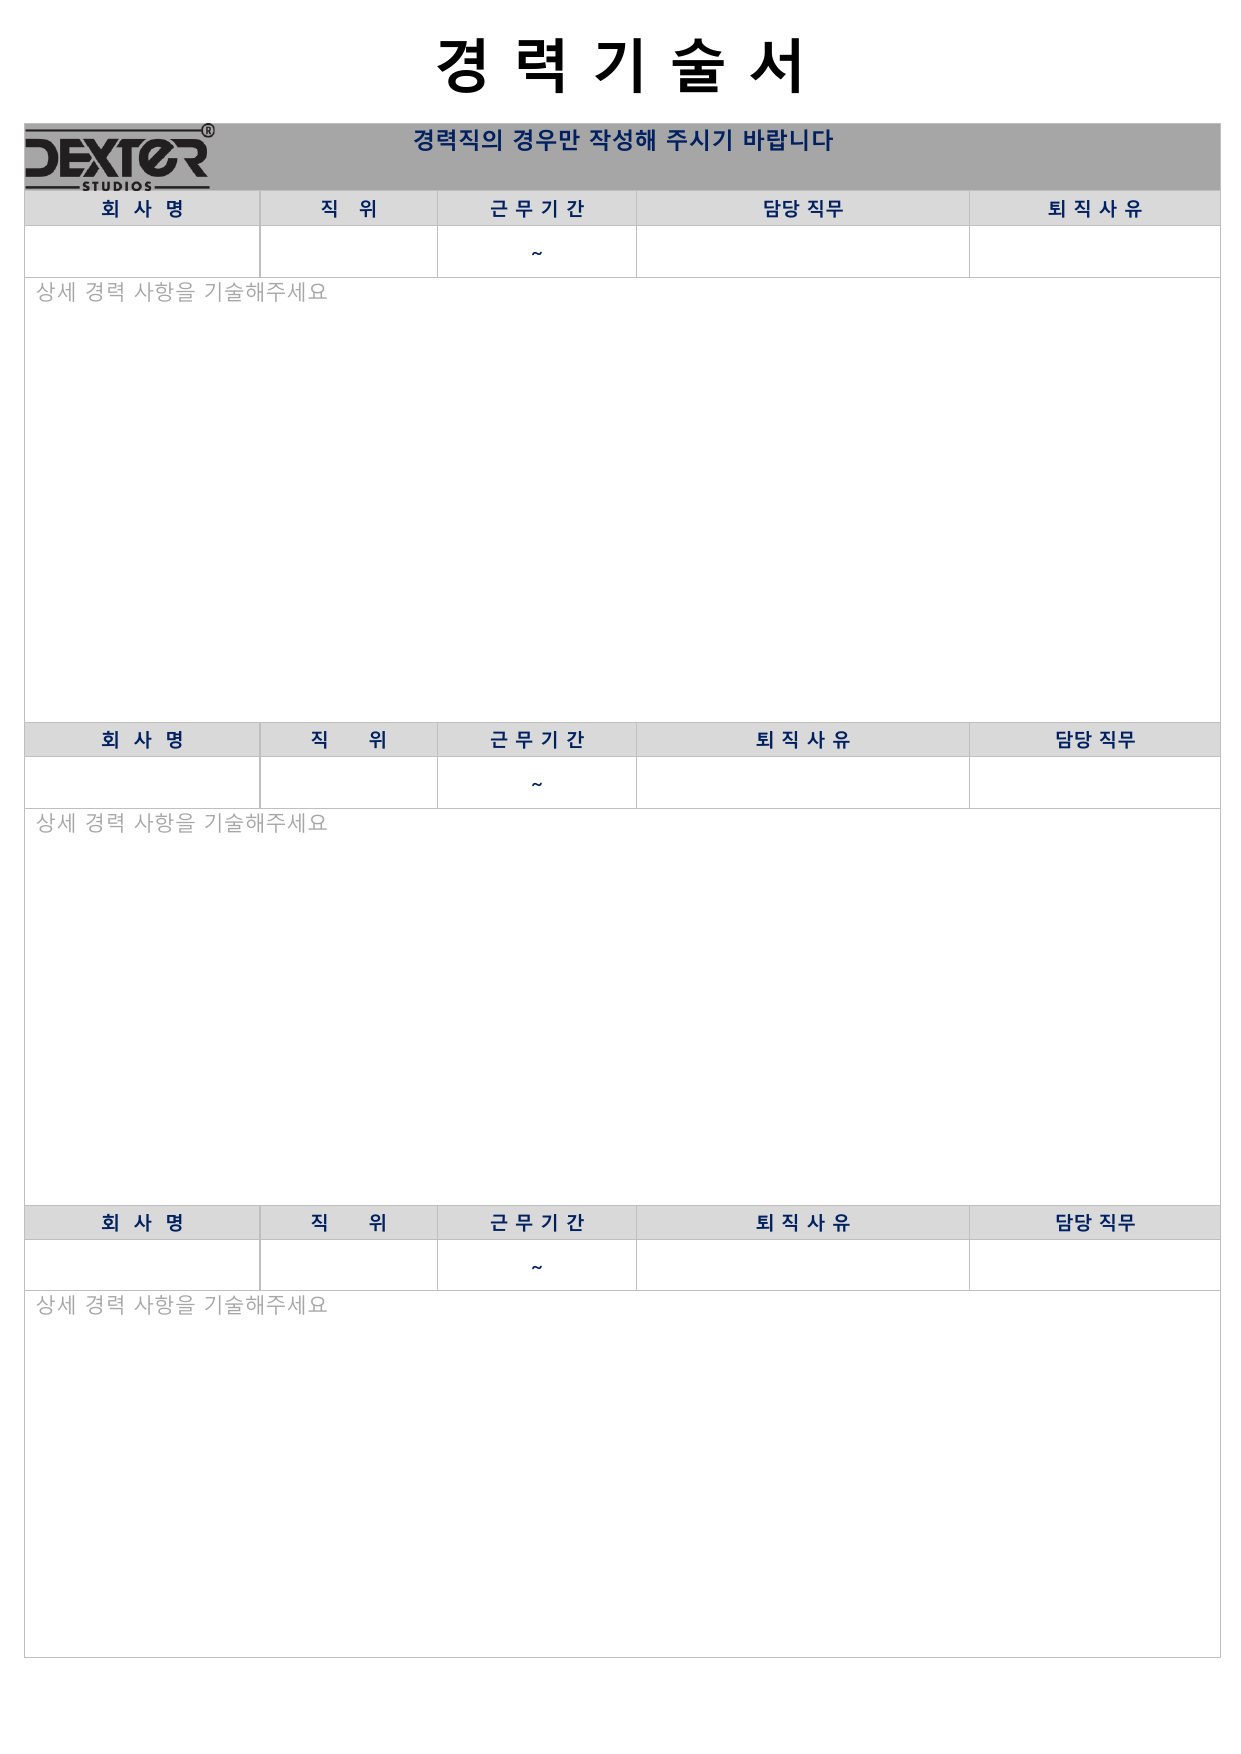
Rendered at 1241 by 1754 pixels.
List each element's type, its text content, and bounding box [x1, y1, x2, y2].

table_cell 상세 경력 사항을 기술해주세요 [25, 1291, 1220, 1657]
table_cell [637, 1240, 969, 1290]
picture [25, 123, 215, 191]
table_cell [25, 757, 259, 808]
table_cell 근 무 기 간 [438, 723, 636, 756]
table_cell [970, 1240, 1220, 1290]
table_cell 담당 직무 [970, 1206, 1220, 1239]
text 경 력 기 술 서 [25, 25, 1215, 102]
table_cell 퇴 직 사 유 [637, 1206, 969, 1239]
table_cell ~ [438, 757, 636, 808]
table_cell 상세 경력 사항을 기술해주세요 [25, 809, 1220, 1205]
table_cell [970, 226, 1220, 277]
table_cell 회 사 명 [25, 1206, 259, 1239]
table_cell [261, 226, 437, 277]
table_cell 담당 직무 [970, 723, 1220, 756]
table_cell 직 위 [261, 723, 437, 756]
table_cell 직 위 [261, 1206, 437, 1239]
table_cell [25, 226, 259, 277]
table_cell [25, 1240, 259, 1290]
table_cell ~ [438, 226, 636, 277]
table_cell [261, 757, 437, 808]
table_cell 퇴 직 사 유 [970, 191, 1220, 225]
table_cell 퇴 직 사 유 [637, 723, 969, 756]
table_cell 근 무 기 간 [438, 1206, 636, 1239]
table_cell [637, 226, 969, 277]
table_cell [261, 1240, 437, 1290]
table_cell 회 사 명 [25, 723, 259, 756]
table_cell [637, 757, 969, 808]
table_cell 회 사 명 [25, 191, 259, 225]
table_cell ~ [438, 1240, 636, 1290]
table_cell 담당 직무 [637, 191, 969, 225]
table_header 경력직의 경우만 작성해 주시기 바랍니다 [215, 124, 1220, 190]
table_cell 상세 경력 사항을 기술해주세요 [25, 278, 1220, 722]
table_cell 직 위 [261, 191, 437, 225]
table_cell 근 무 기 간 [438, 191, 636, 225]
table_cell [970, 757, 1220, 808]
